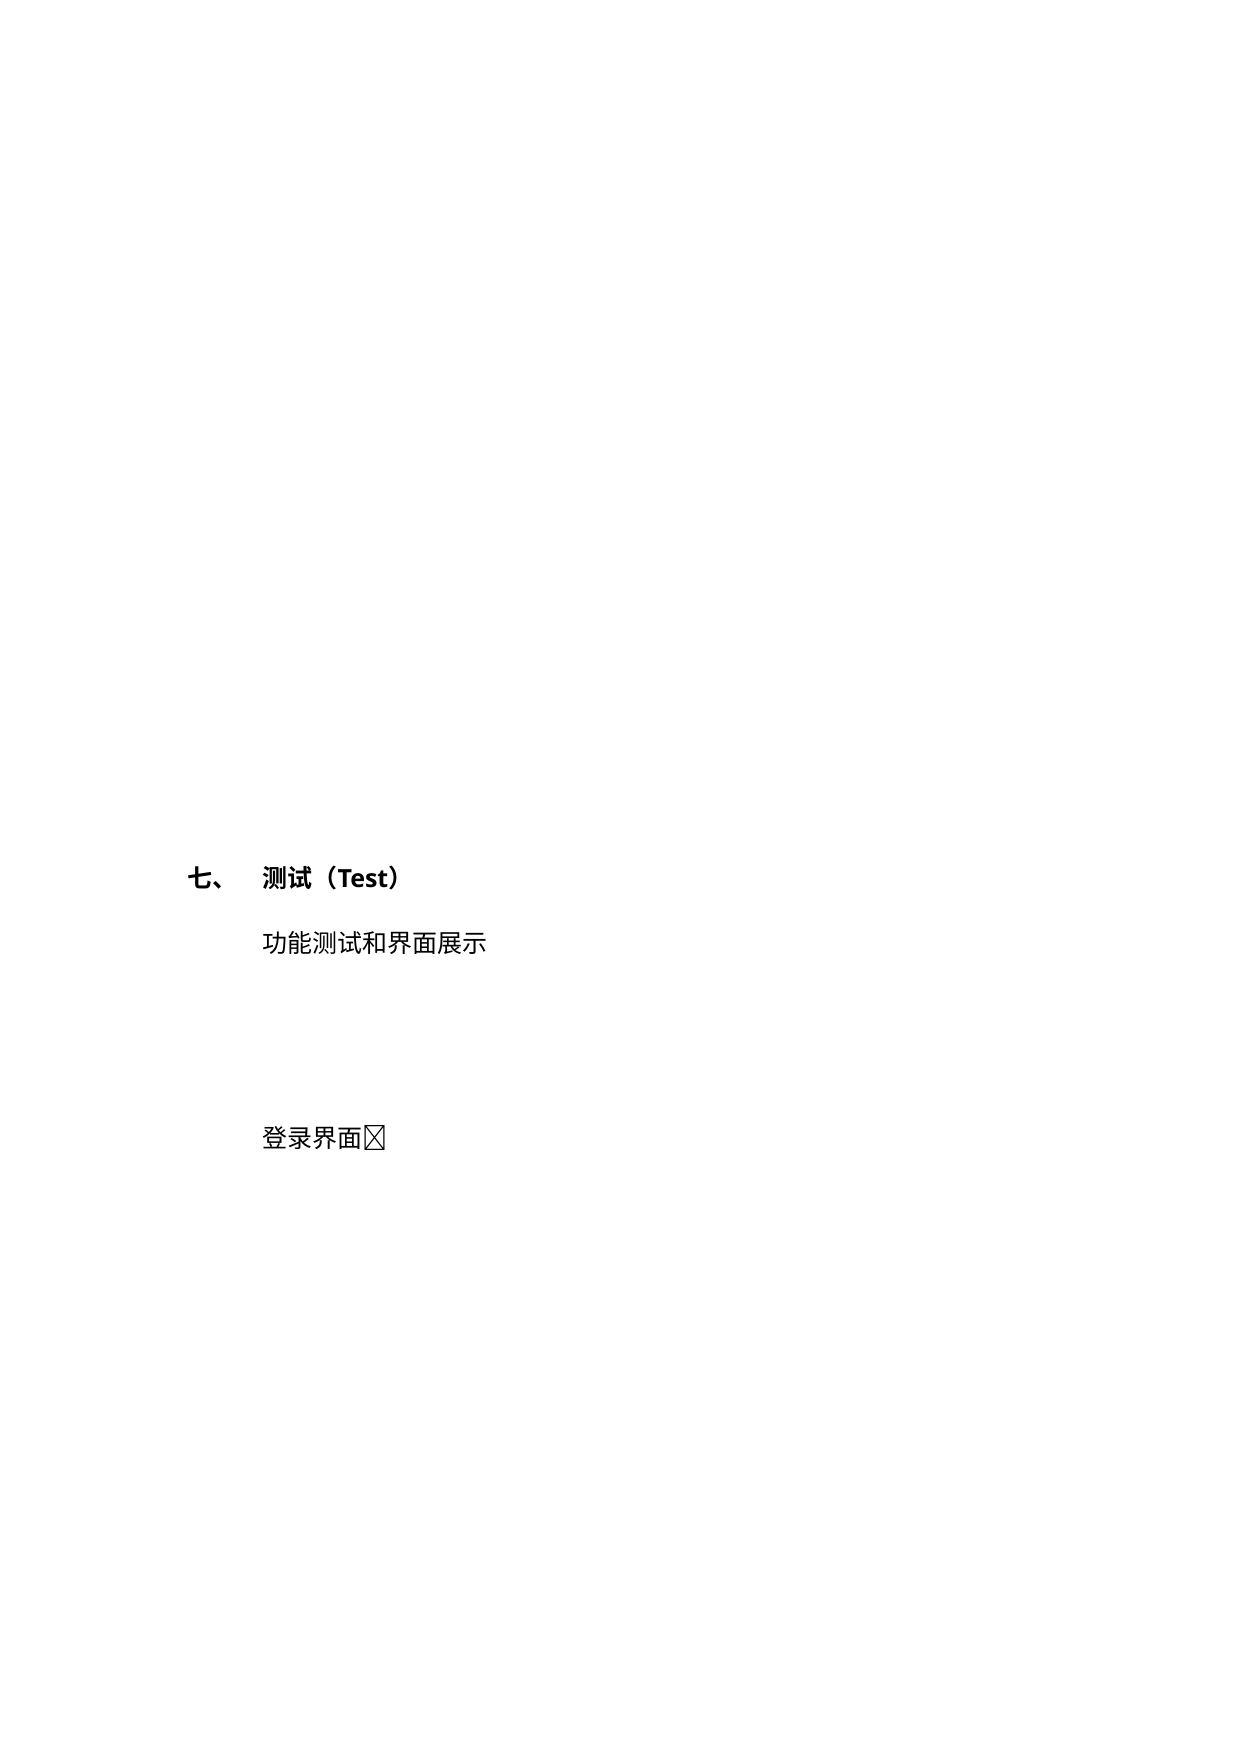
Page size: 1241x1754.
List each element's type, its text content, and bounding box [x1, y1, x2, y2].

text 登录界面 [219, 1104, 1053, 1169]
list 测试（Test） [187, 844, 1053, 909]
text 功能测试和界面展示 [219, 909, 1053, 974]
